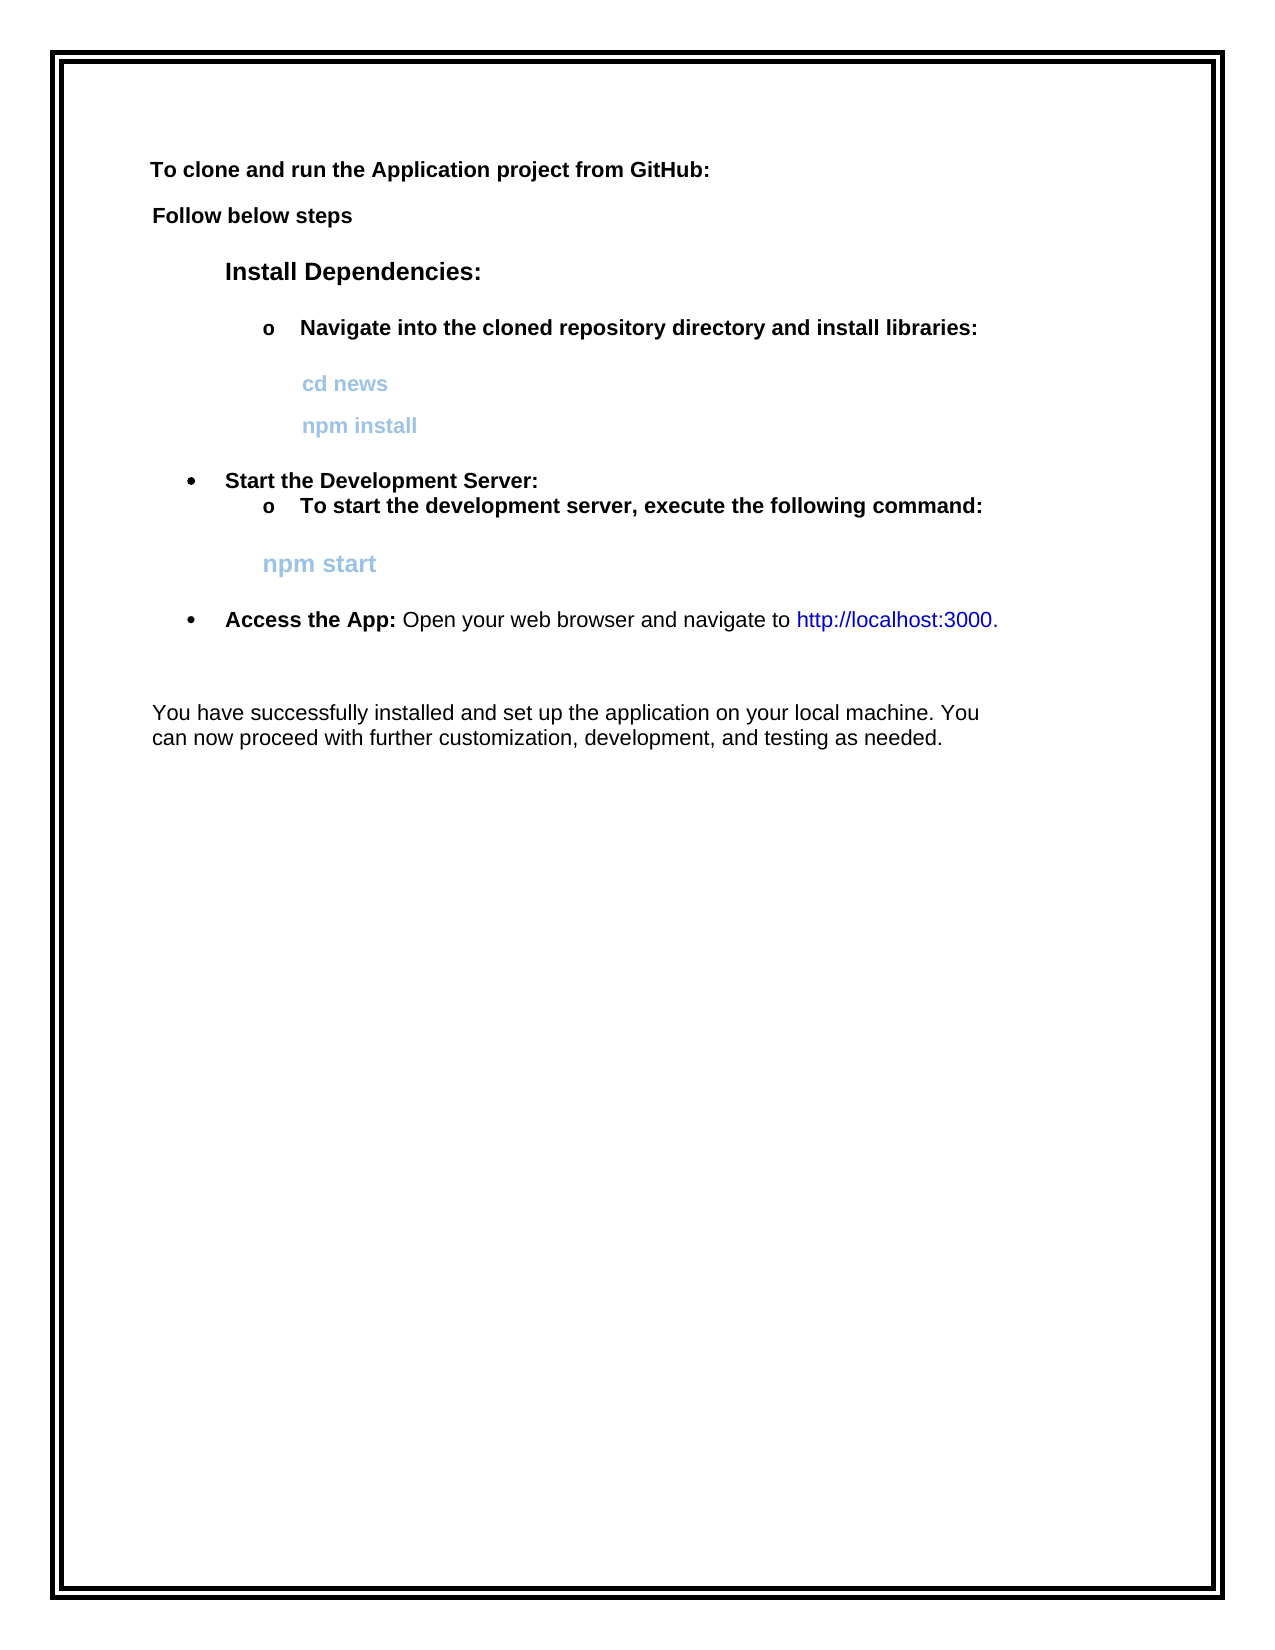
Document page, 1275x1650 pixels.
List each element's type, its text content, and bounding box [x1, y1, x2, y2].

text npm start [262, 549, 1125, 578]
list To start the development server, execute the following command: [262, 493, 1125, 520]
text Follow below steps [152, 203, 1125, 228]
text You have successfully installed and set up the application on your local machine. You can now proceed with further customization, development, and testing as needed. [152, 699, 1012, 750]
list Navigate into the cloned repository directory and install libraries: [262, 315, 1125, 342]
text npm install [150, 413, 1125, 438]
text cd news [150, 371, 1125, 396]
text Install Dependencies: [225, 257, 1125, 286]
list Access the App: Open your web browser and navigate to http://localhost:3000. [187, 607, 1125, 632]
list Start the Development Server: [187, 468, 1125, 493]
text To clone and run the Application project from GitHub: [150, 157, 1125, 182]
